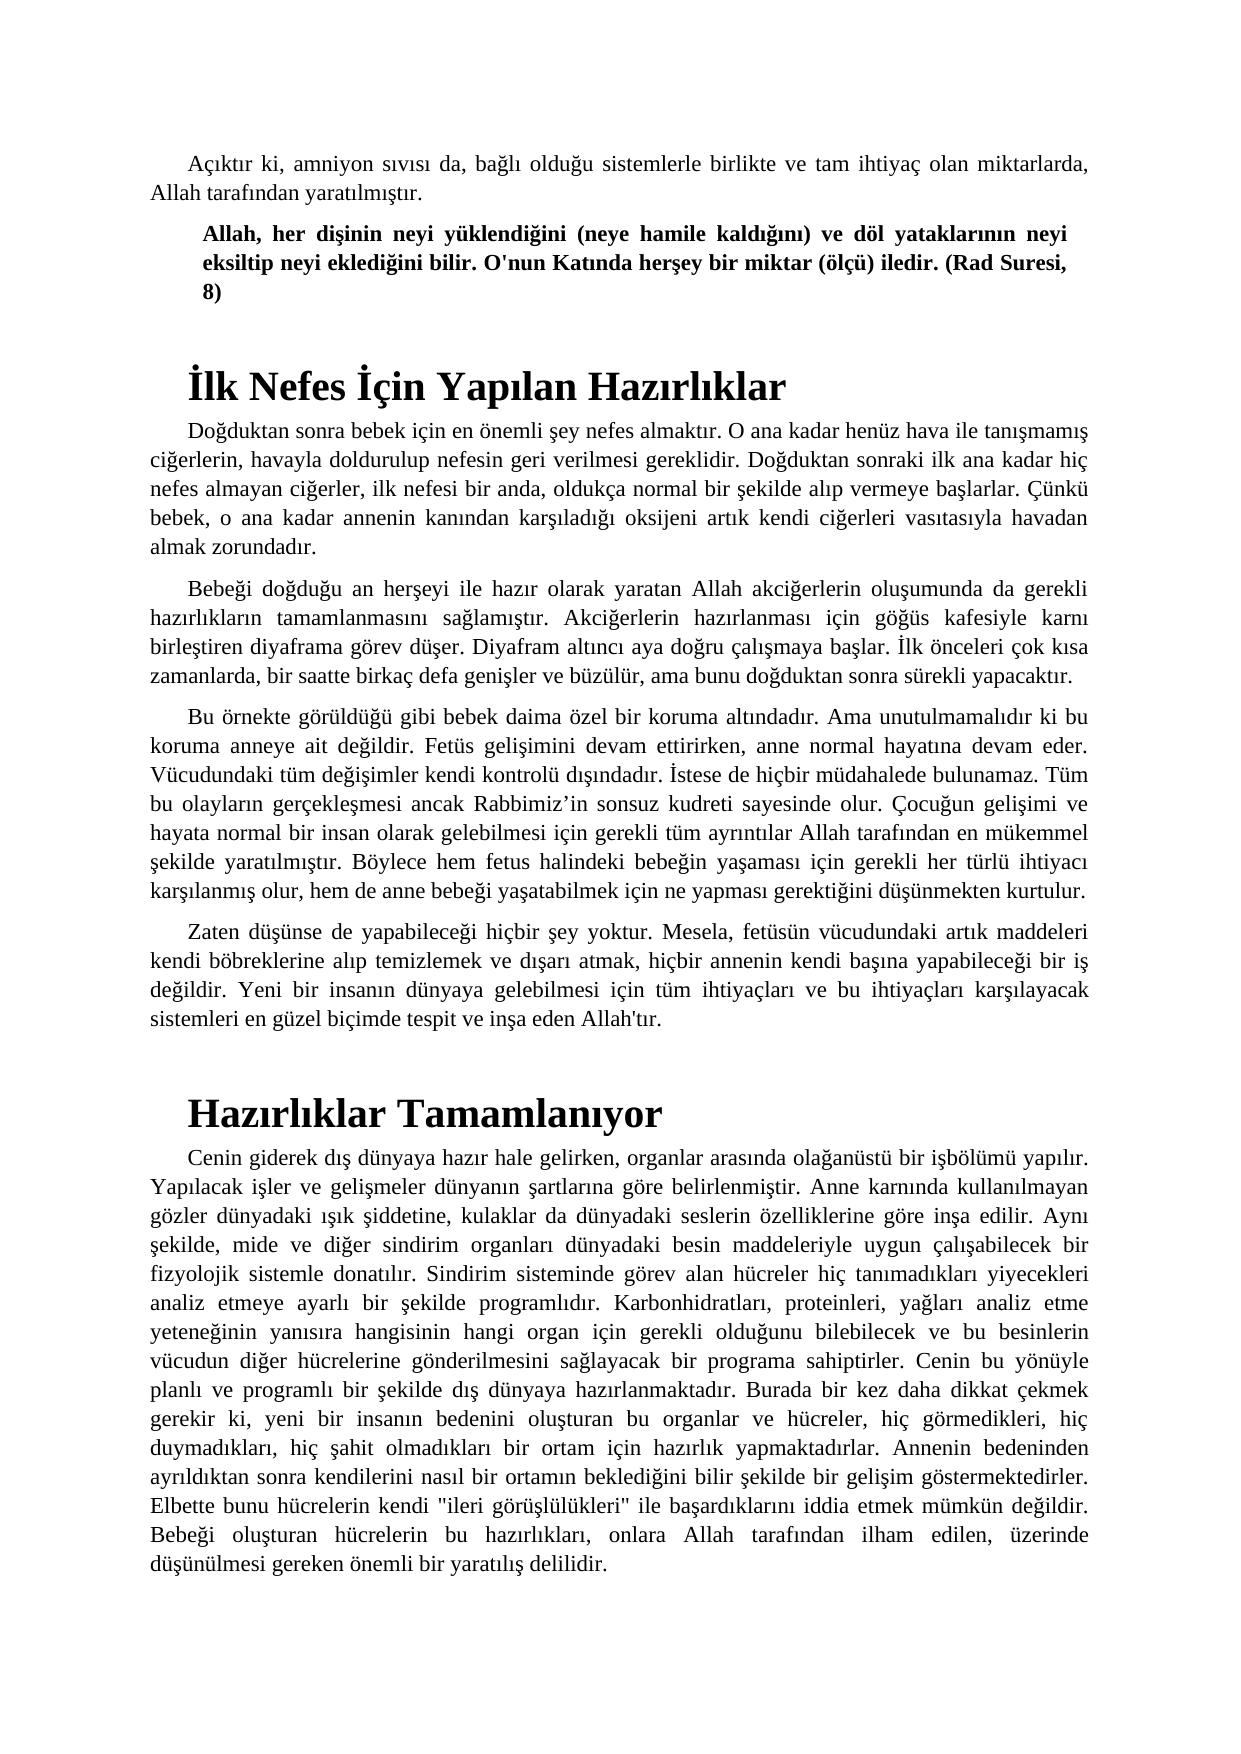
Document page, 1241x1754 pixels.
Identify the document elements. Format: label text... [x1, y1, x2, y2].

text Cenin giderek dış dünyaya hazır hale gelirken, organlar arasında olağanüstü bir işbölümü yapılır. Yapılacak işler ve gelişmeler dünyanın şartlarına göre belirlenmiştir. Anne karnında kullanılmayan gözler dünyadaki ışık şiddetine, kulaklar da dünyadaki seslerin özelliklerine göre inşa edilir. Aynı şekilde, mide ve diğer sindirim organları dünyadaki besin maddeleriyle uygun çalışabilecek bir fizyolojik sistemle donatılır. Sindirim sisteminde görev alan hücreler hiç tanımadıkları yiyecekleri analiz etmeye ayarlı bir şekilde programlıdır. Karbonhidratları, proteinleri, yağları analiz etme yeteneğinin yanısıra hangisinin hangi organ için gerekli olduğunu bilebilecek ve bu besinlerin vücudun diğer hücrelerine gönderilmesini sağlayacak bir programa sahiptirler. Cenin bu yönüyle planlı ve programlı bir şekilde dış dünyaya hazırlanmaktadır. Burada bir kez daha dikkat çekmek gerekir ki, yeni bir insanın bedenini oluşturan bu organlar ve hücreler, hiç görmedikleri, hiç duymadıkları, hiç şahit olmadıkları bir ortam için hazırlık yapmaktadırlar. Annenin bedeninden ayrıldıktan sonra kendilerini nasıl bir ortamın beklediğini bilir şekilde bir gelişim göstermektedirler. Elbette bunu hücrelerin kendi "ileri görüşlülükleri" ile başardıklarını iddia etmek mümkün değildir. Bebeği oluşturan hücrelerin bu hazırlıkları, onlara Allah tarafından ilham edilen, üzerinde düşünülmesi gereken önemli bir yaratılış delilidir. [150, 1144, 1090, 1576]
text Zaten düşünse de yapabileceği hiçbir şey yoktur. Mesela, fetüsün vücudundaki artık maddeleri kendi böbreklerine alıp temizlemek ve dışarı atmak, hiçbir annenin kendi başına yapabileceği bir iş değildir. Yeni bir insanın dünyaya gelebilmesi için tüm ihtiyaçları ve bu ihtiyaçları karşılayacak sistemleri en güzel biçimde tespit ve inşa eden Allah'tır. [150, 918, 1090, 1032]
text Bebeği doğduğu an herşeyi ile hazır olarak yaratan Allah akciğerlerin oluşumunda da gerekli hazırlıkların tamamlanmasını sağlamıştır. Akciğerlerin hazırlanması için göğüs kafesiyle karnı birleştiren diyaframa görev düşer. Diyafram altıncı aya doğru çalışmaya başlar. İlk önceleri çok kısa zamanlarda, bir saatte birkaç defa genişler ve büzülür, ama bunu doğduktan sonra sürekli yapacaktır. [150, 575, 1090, 688]
text İlk Nefes İçin Yapılan Hazırlıklar [187, 361, 1090, 409]
text Hazırlıklar Tamamlanıyor [187, 1088, 1090, 1136]
text Allah, her dişinin neyi yüklendiğini (neye hamile kaldığını) ve döl yataklarının neyi eksiltip neyi eklediğini bilir. O'nun Katında herşey bir miktar (ölçü) iledir. (Rad Suresi, 8) [202, 220, 1068, 305]
text Doğduktan sonra bebek için en önemli şey nefes almaktır. O ana kadar henüz hava ile tanışmamış ciğerlerin, havayla doldurulup nefesin geri verilmesi gereklidir. Doğduktan sonraki ilk ana kadar hiç nefes almayan ciğerler, ilk nefesi bir anda, oldukça normal bir şekilde alıp vermeye başlarlar. Çünkü bebek, o ana kadar annenin kanından karşıladığı oksijeni artık kendi ciğerleri vasıtasıyla havadan almak zorundadır. [150, 417, 1090, 560]
text Açıktır ki, amniyon sıvısı da, bağlı olduğu sistemlerle birlikte ve tam ihtiyaç olan miktarlarda, Allah tarafından yaratılmıştır. [150, 150, 1090, 205]
text Bu örnekte görüldüğü gibi bebek daima özel bir koruma altındadır. Ama unutulmamalıdır ki bu koruma anneye ait değildir. Fetüs gelişimini devam ettirirken, anne normal hayatına devam eder. Vücudundaki tüm değişimler kendi kontrolü dışındadır. İstese de hiçbir müdahalede bulunamaz. Tüm bu olayların gerçekleşmesi ancak Rabbimiz’in sonsuz kudreti sayesinde olur. Çocuğun gelişimi ve hayata normal bir insan olarak gelebilmesi için gerekli tüm ayrıntılar Allah tarafından en mükemmel şekilde yaratılmıştır. Böylece hem fetus halindeki bebeğin yaşaması için gerekli her türlü ihtiyacı karşılanmış olur, hem de anne bebeği yaşatabilmek için ne yapması gerektiğini düşünmekten kurtulur. [150, 703, 1090, 903]
